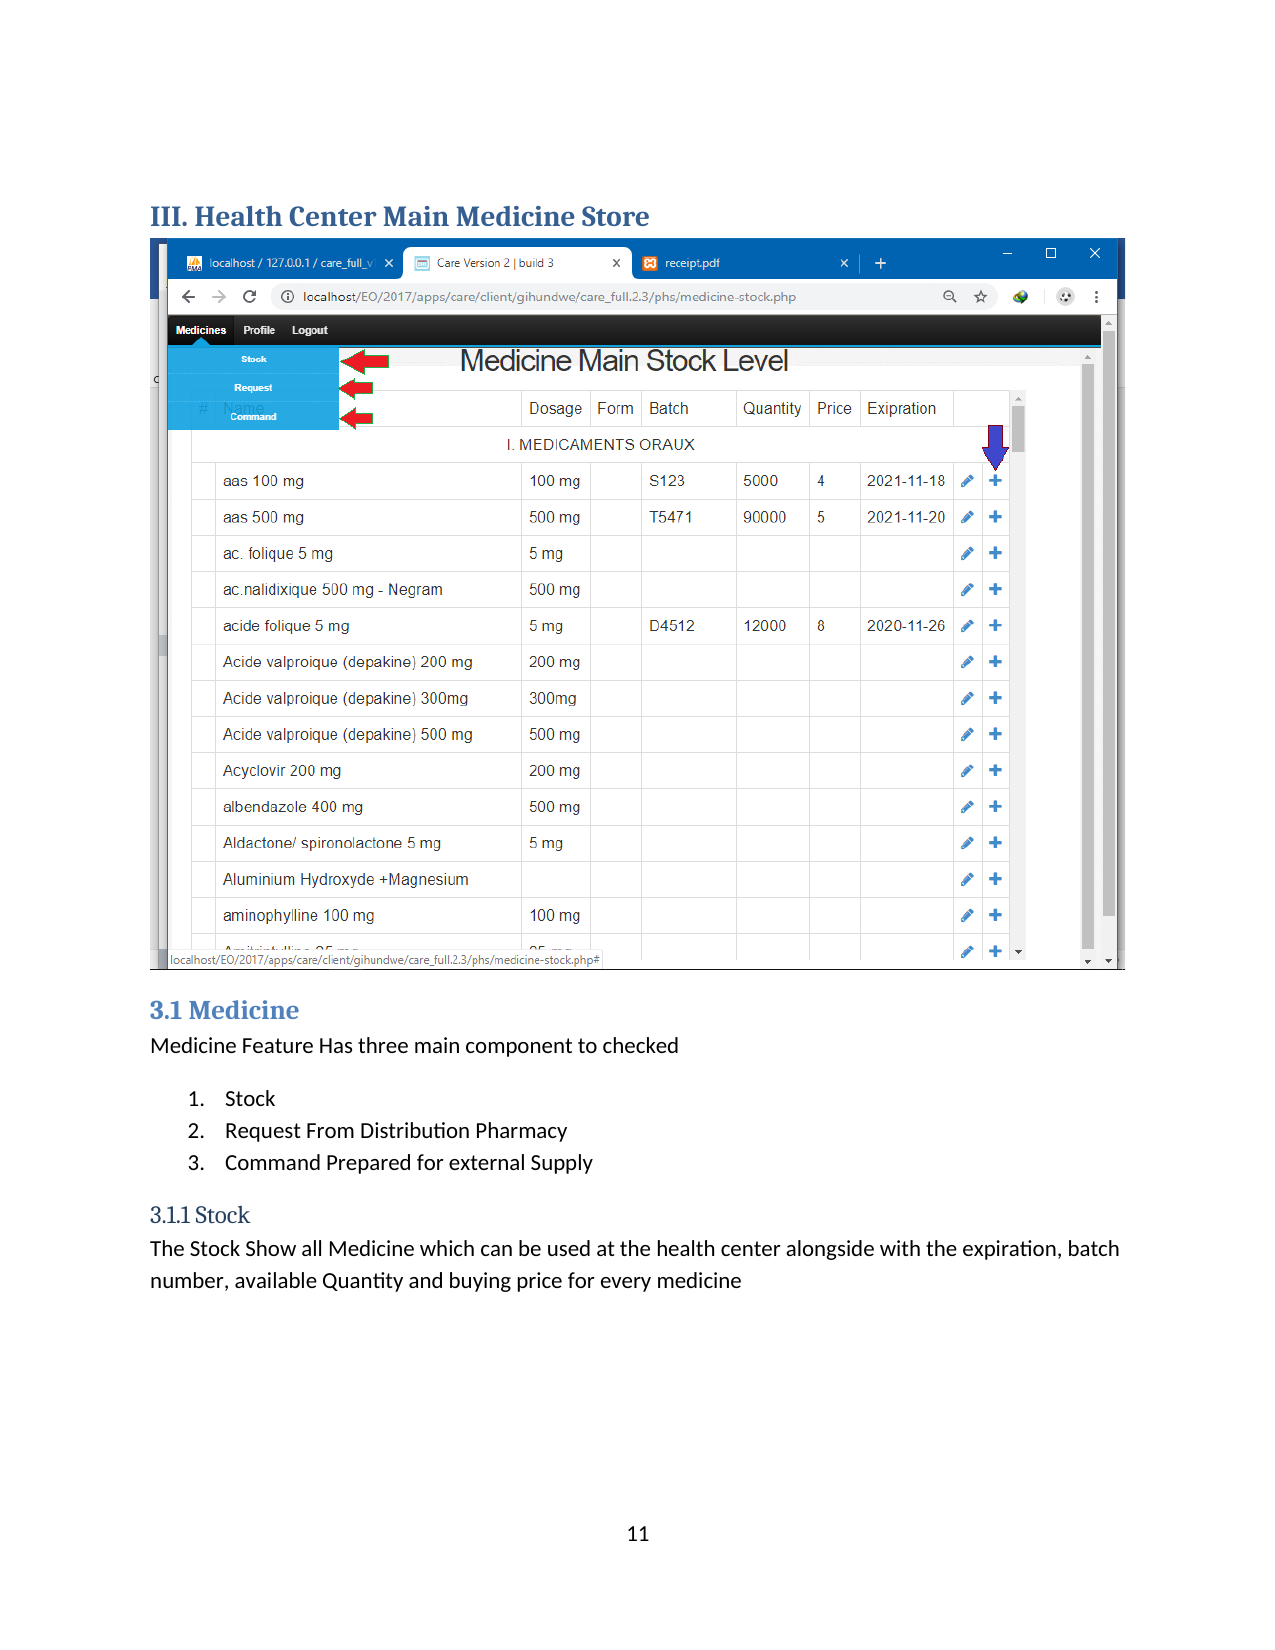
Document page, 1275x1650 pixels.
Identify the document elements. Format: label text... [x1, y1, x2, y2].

list Stock [187, 1084, 1125, 1112]
subtitle 3.1.1 Stock [150, 1201, 1125, 1230]
list Request From Distribution Pharmacy [187, 1116, 1125, 1144]
text Medicine Feature Has three main component to checked [150, 1031, 1125, 1059]
subtitle III. Health Center Main Medicine Store [150, 200, 1125, 233]
list Command Prepared for external Supply [187, 1148, 1125, 1176]
picture [150, 238, 1125, 970]
text The Stock Show all Medicine which can be used at the health center alongside with the expiration, batch number, available Quantity and buying price for every medicine [150, 1234, 1125, 1294]
subtitle 3.1 Medicine [150, 995, 1125, 1026]
